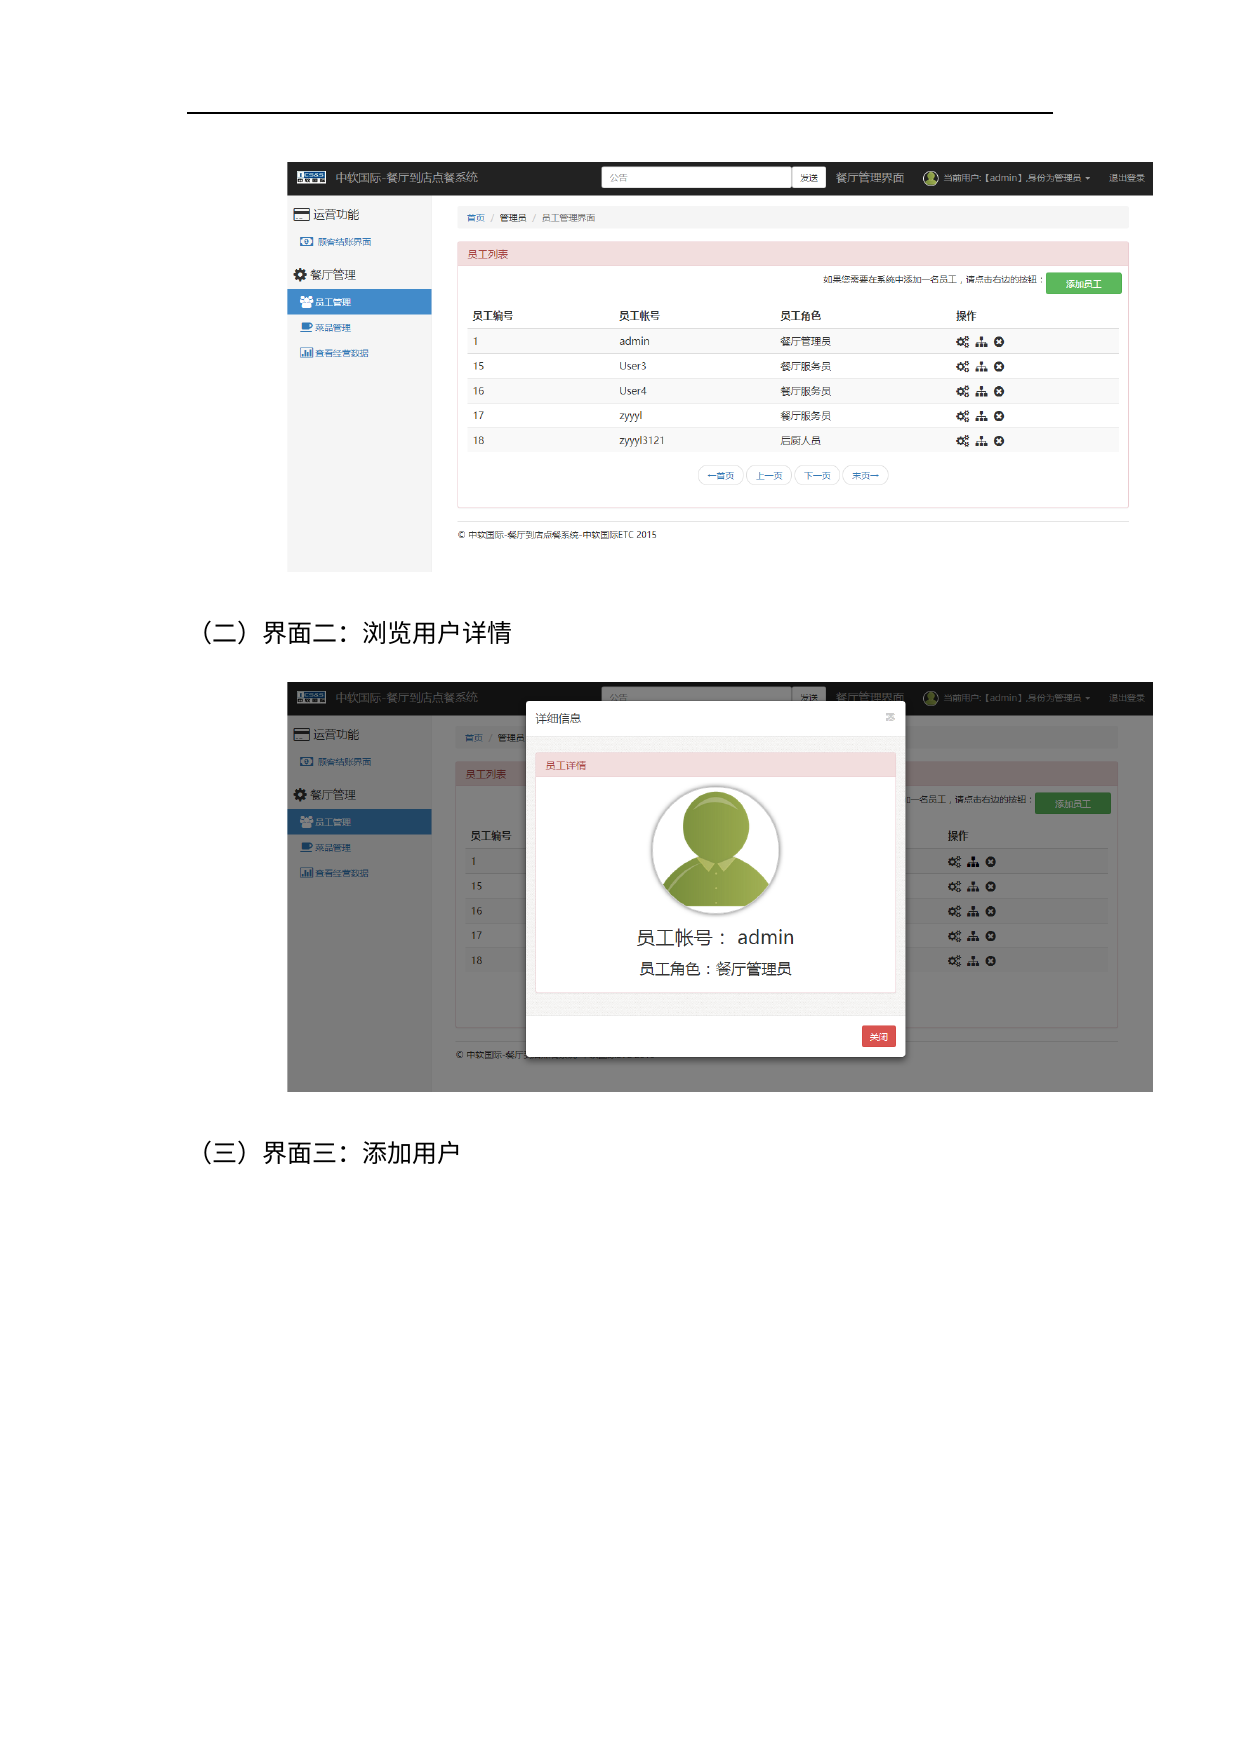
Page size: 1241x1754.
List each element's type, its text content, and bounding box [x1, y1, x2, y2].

picture [287, 682, 1153, 1092]
picture [287, 162, 1153, 572]
list 界面三：添加用户 [187, 1119, 1053, 1184]
list 界面二：浏览用户详情 [187, 599, 1053, 664]
